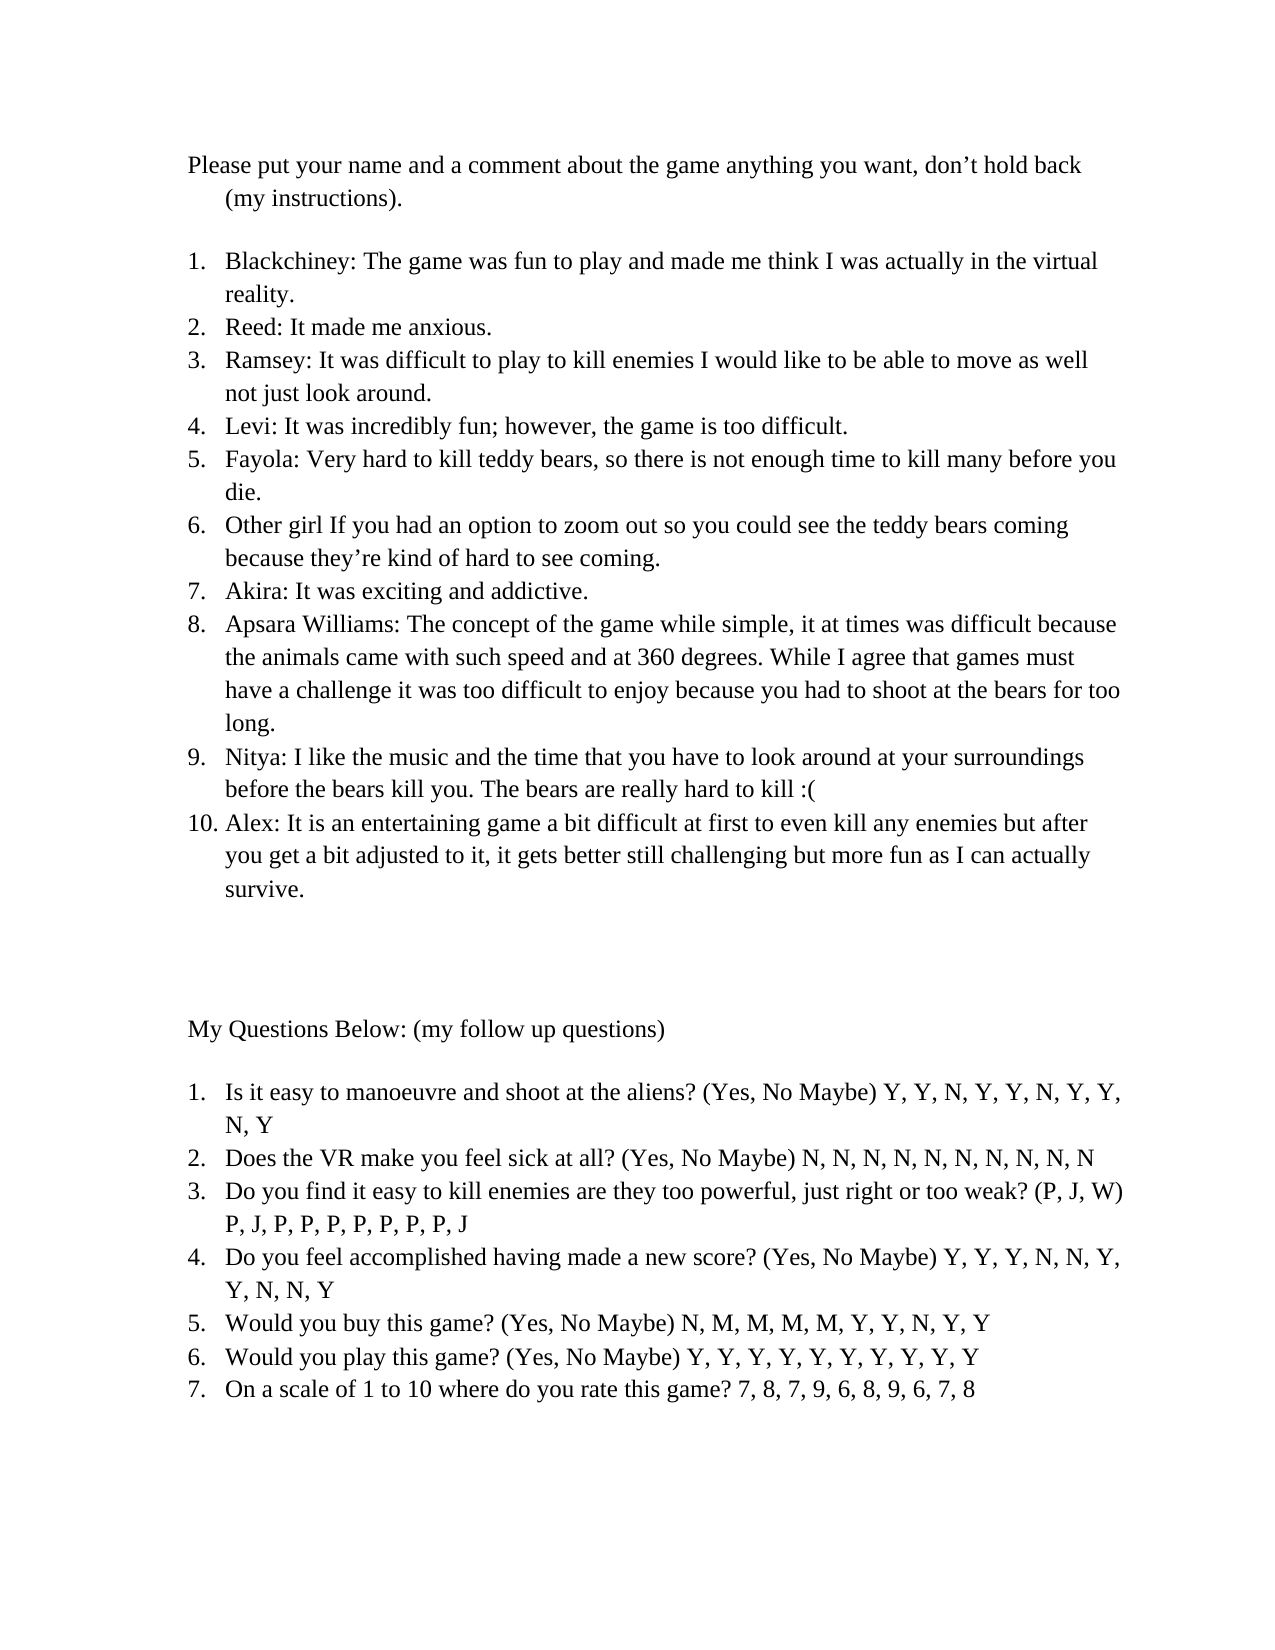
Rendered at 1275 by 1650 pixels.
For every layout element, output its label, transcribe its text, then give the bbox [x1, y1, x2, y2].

list Levi: It was incredibly fun; however, the game is too difficult. [187, 411, 1125, 440]
list Ramsey: It was difficult to play to kill enemies I would like to be able to move as well not just look around. [187, 345, 1125, 407]
list Would you buy this game? (Yes, No Maybe) N, M, M, M, M, Y, Y, N, Y, Y [187, 1308, 1125, 1337]
list On a scale of 1 to 10 where do you rate this game? 7, 8, 7, 9, 6, 8, 9, 6, 7, 8 [187, 1374, 1125, 1403]
list Would you play this game? (Yes, No Maybe) Y, Y, Y, Y, Y, Y, Y, Y, Y, Y [187, 1342, 1125, 1370]
list Alex: It is an entertaining game a bit difficult at first to even kill any enemies but after you get a bit adjusted to it, it gets better still challenging but more fun as I can actually survive. [187, 808, 1125, 902]
list Do you feel accomplished having made a new score? (Yes, No Maybe) Y, Y, Y, N, N, Y, Y, N, N, Y [187, 1242, 1125, 1304]
list Is it easy to manoeuvre and shoot at the aliens? (Yes, No Maybe) Y, Y, N, Y, Y, N, Y, Y, N, Y [187, 1077, 1125, 1139]
text My Questions Below: (my follow up questions) [187, 1014, 1125, 1043]
list Other girl If you had an option to zoom out so you could see the teddy bears coming because they’re kind of hard to see coming. [187, 510, 1125, 572]
list Reed: It made me anxious. [187, 312, 1125, 341]
list Apsara Williams: The concept of the game while simple, it at times was difficult because the animals came with such speed and at 360 degrees. While I agree that games must have a challenge it was too difficult to enjoy because you had to shoot at the bears for too long. [187, 609, 1125, 737]
list Fayola: Very hard to kill teddy bears, so there is not enough time to kill many before you die. [187, 444, 1125, 506]
list Blackchiney: The game was fun to play and made me think I was actually in the virtual reality. [187, 246, 1125, 308]
list Nitya: I like the music and the time that you have to look around at your surroundings before the bears kill you. The bears are really hard to kill :( [187, 742, 1125, 803]
list Akira: It was exciting and addictive. [187, 576, 1125, 605]
list Do you find it easy to kill enemies are they too powerful, just right or too weak? (P, J, W) P, J, P, P, P, P, P, P, P, J [187, 1176, 1125, 1238]
text Please put your name and a comment about the game anything you want, don’t hold back (my instructions). [187, 150, 1125, 212]
list Does the VR make you feel sick at all? (Yes, No Maybe) N, N, N, N, N, N, N, N, N, N [187, 1143, 1125, 1172]
